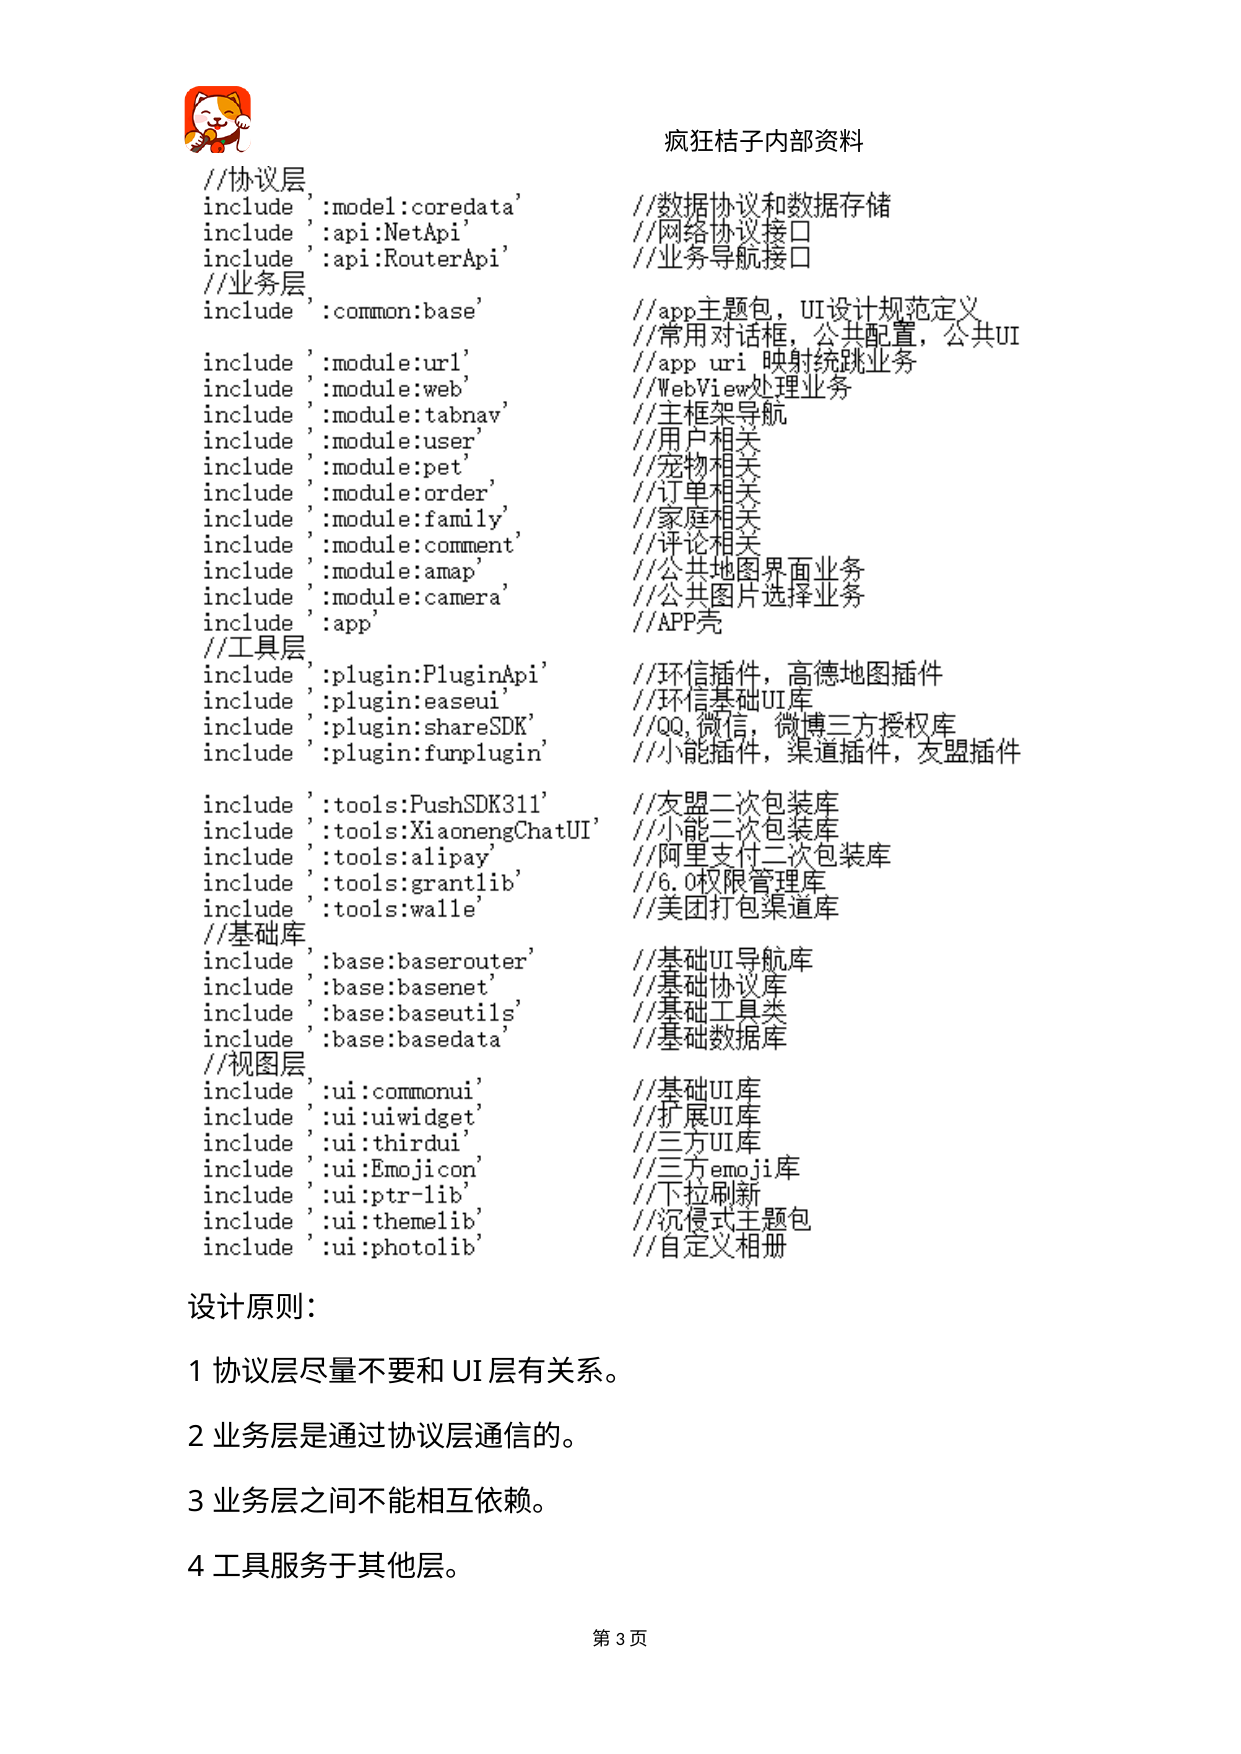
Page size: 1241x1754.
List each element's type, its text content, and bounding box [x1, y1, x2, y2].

picture [203, 166, 1037, 1265]
picture [184, 86, 251, 153]
list 工具服务于其他层。 [187, 1532, 1053, 1597]
text 设计原则： [187, 1272, 1053, 1337]
list 业务层之间不能相互依赖。 [187, 1467, 1053, 1532]
list 业务层是通过协议层通信的。 [187, 1402, 1053, 1467]
list 协议层尽量不要和UI层有关系。 [187, 1337, 1053, 1402]
